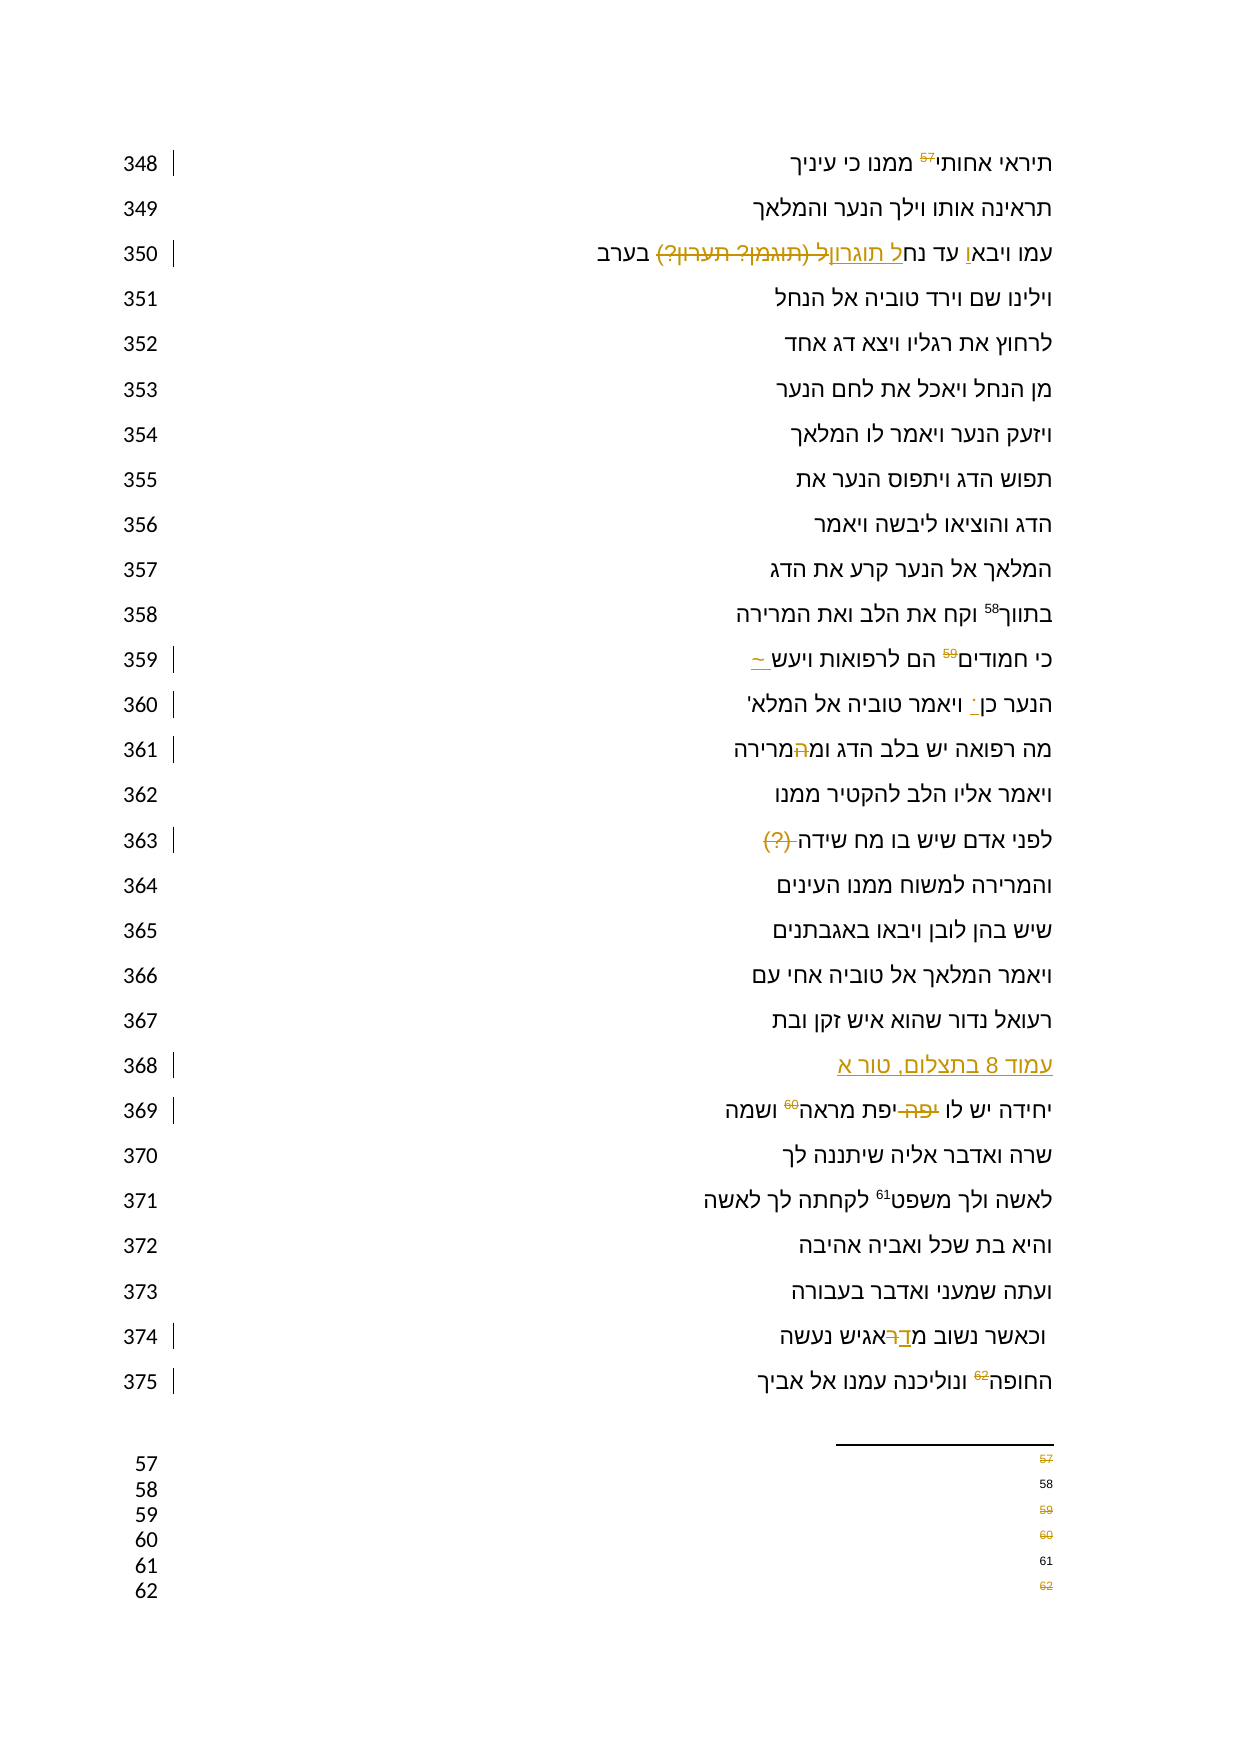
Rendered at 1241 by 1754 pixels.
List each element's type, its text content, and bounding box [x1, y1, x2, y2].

text המלאך אל הנער קרע את הדג [187, 556, 1053, 582]
text רעואל נדור שהוא איש זקן ובת [187, 1007, 1053, 1033]
text וכאשר נשוב מאגיש נעשה [187, 1323, 1053, 1349]
text ועתה שמעני ואדבר בעבורה [187, 1278, 1053, 1304]
text כי חמודים הם לרפואות ויעש [187, 646, 1053, 672]
text מה רפואה יש בלב הדג וממרירה [187, 736, 1053, 763]
text לפני אדם שיש בו מח שידה [187, 827, 1053, 853]
text לאשה ולך משפט לקחתה לך לאשה [187, 1187, 1053, 1214]
text מן הנחל ויאכל את לחם הנער [187, 376, 1053, 402]
text יחידה יש לו יפת מראה ושמה [187, 1097, 1053, 1123]
text בתווך וקח את הלב ואת המרירה [187, 601, 1053, 627]
text תפוש הדג ויתפוס הנער את [187, 466, 1053, 492]
text והמרירה למשוח ממנו העינים [187, 872, 1053, 898]
text עמו ויבא עד נח בערב [187, 240, 1053, 267]
text הנער כן ויאמר טוביה אל המלא' [187, 691, 1053, 718]
text החופה ונוליכנה עמנו אל אביך [187, 1368, 1053, 1394]
text תיראי אחותי ממנו כי עיניך [187, 150, 1053, 176]
text הדג והוציאו ליבשה ויאמר [187, 511, 1053, 537]
text ויאמר אליו הלב להקטיר ממנו [187, 781, 1053, 808]
text תראינה אותו וילך הנער והמלאך [187, 195, 1053, 221]
text שיש בהן לובן ויבאו באגבתנים [187, 917, 1053, 943]
text ויזעק הנער ויאמר לו המלאך [187, 421, 1053, 447]
text שרה ואדבר אליה שיתננה לך [187, 1142, 1053, 1169]
text וילינו שם וירד טוביה אל הנחל [187, 285, 1053, 312]
text ויאמר המלאך אל טוביה אחי עם [187, 962, 1053, 988]
text והיא בת שכל ואביה אהיבה [187, 1232, 1053, 1259]
text לרחוץ את רגליו ויצא דג אחד [187, 330, 1053, 357]
